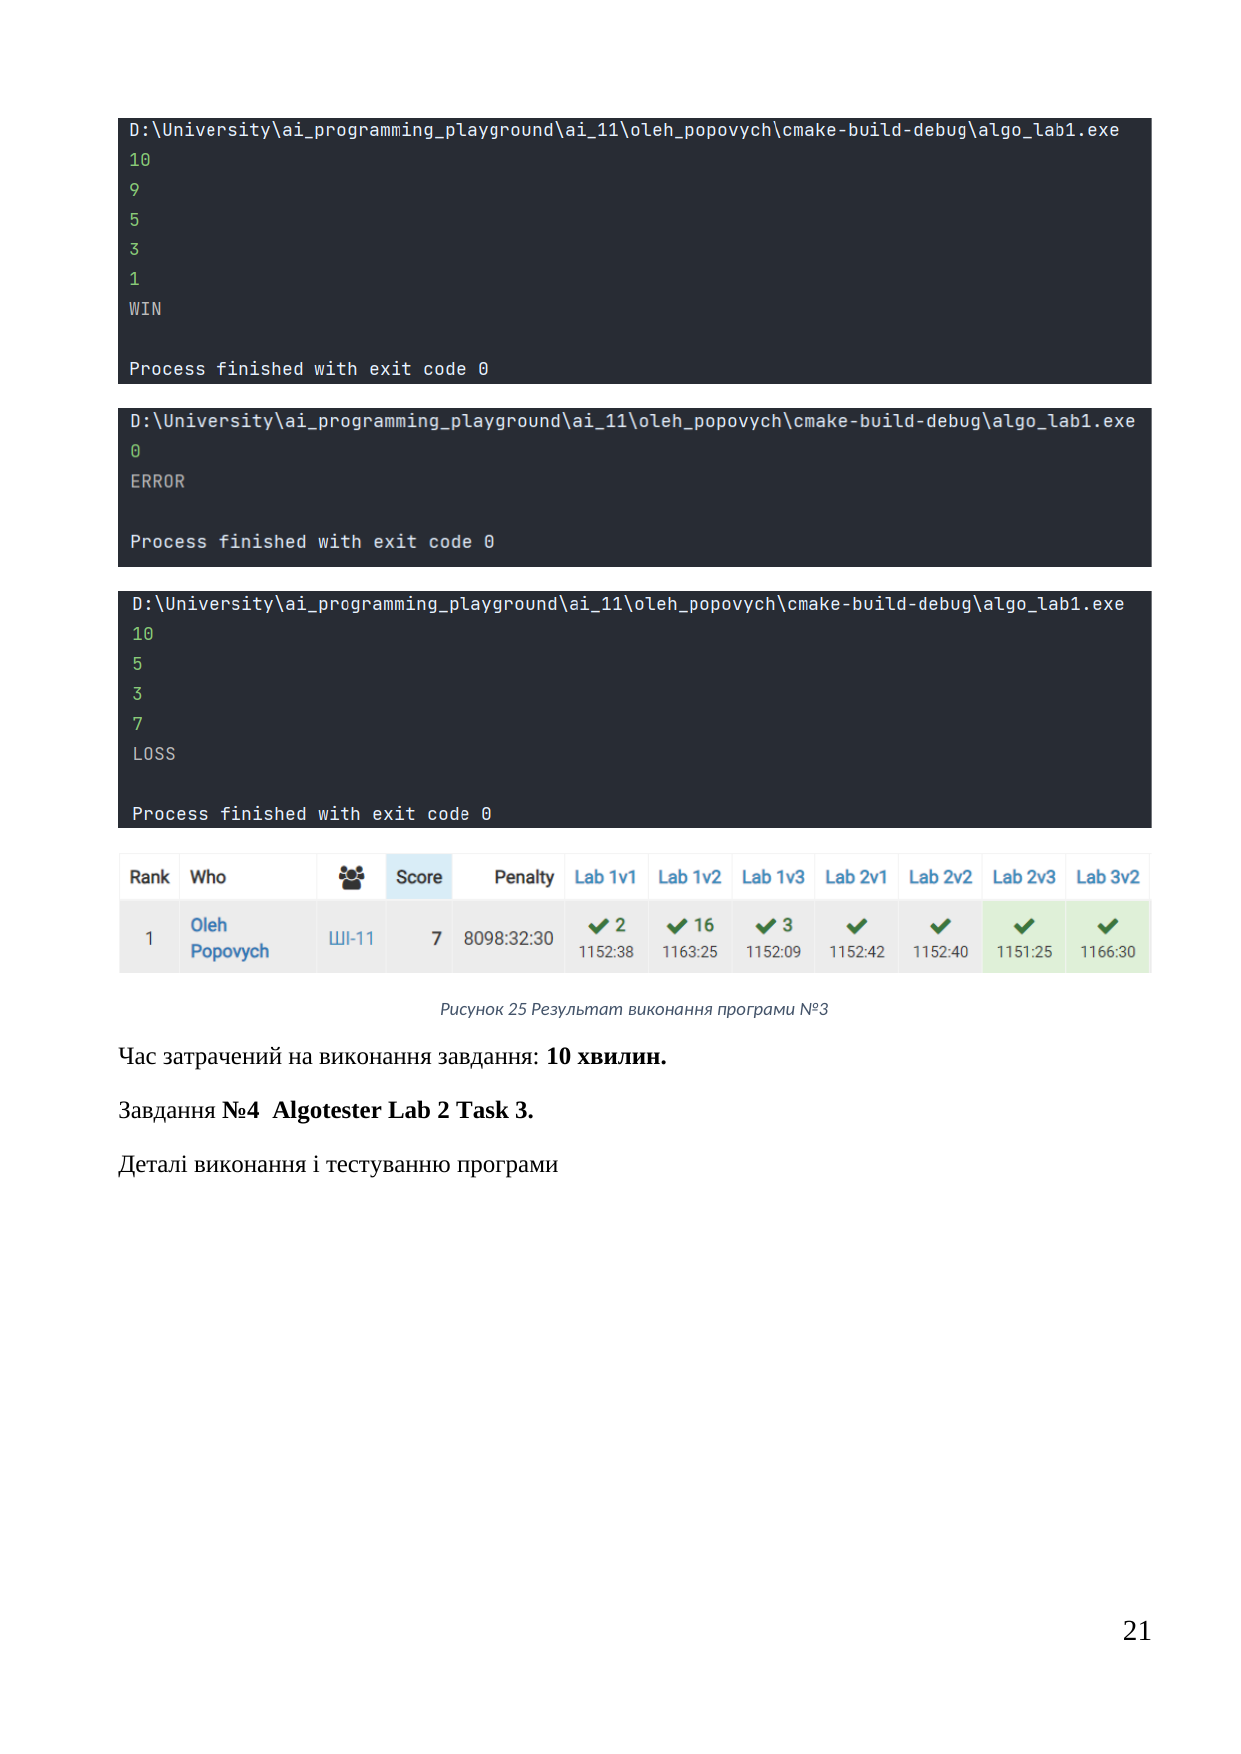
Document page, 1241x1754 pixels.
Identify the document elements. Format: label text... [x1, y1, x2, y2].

picture [118, 408, 1152, 567]
picture [118, 591, 1152, 828]
picture [118, 118, 1152, 384]
text Рисунок 25 Результат виконання програми №3 [118, 997, 1152, 1020]
text Час затрачений на виконання завдання: 10 хвилин. [118, 1041, 1152, 1070]
text Деталі виконання і тестуванню програми [118, 1149, 1152, 1178]
text Завдання №4 Algotester Lab 2 Task 3. [118, 1095, 1152, 1124]
picture [118, 852, 1152, 973]
